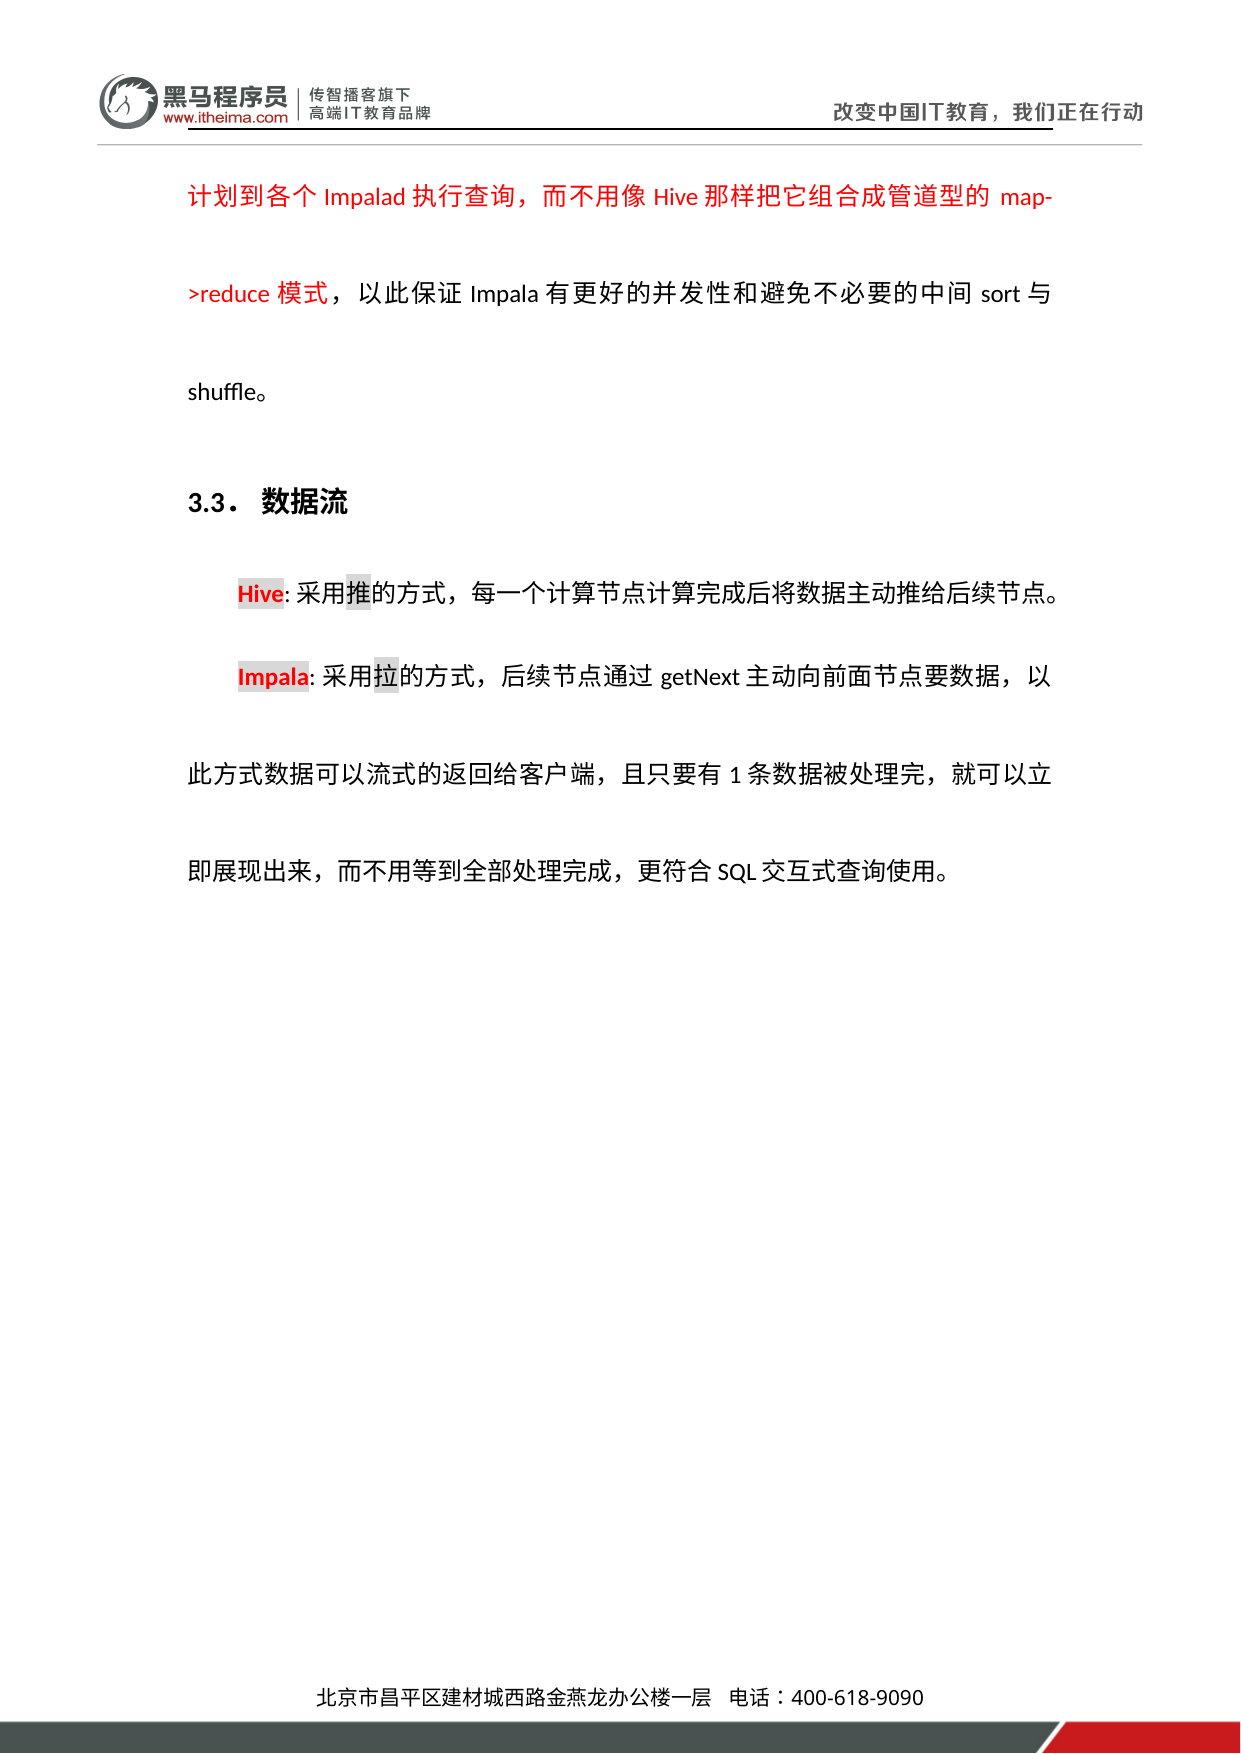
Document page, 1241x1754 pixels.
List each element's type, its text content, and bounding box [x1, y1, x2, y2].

text Hive: 采用推的方式，每一个计算节点计算完成后将数据主动推给后续节点。 [187, 559, 1053, 624]
text Impala: 采用拉的方式，后续节点通过getNext主动向前面节点要数据，以此方式数据可以流式的返回给客户端，且只要有1条数据被处理完，就可以立即展现出来，而不用等到全部处理完成，更符合SQL交互式查询使用。 [187, 642, 1053, 902]
picture [0, 3, 1241, 153]
text Impala: 把执行计划表现为一棵完整的执行计划树，可以更自然地分发执行计划到各个Impalad执行查询，而不用像Hive那样把它组合成管道型的 map->reduce模式，以此保证Impala有更好的并发性和避免不必要的中间sort与shuffle。 [187, 162, 1053, 422]
picture [0, 1662, 1241, 1753]
subtitle 数据流 [187, 467, 1053, 532]
